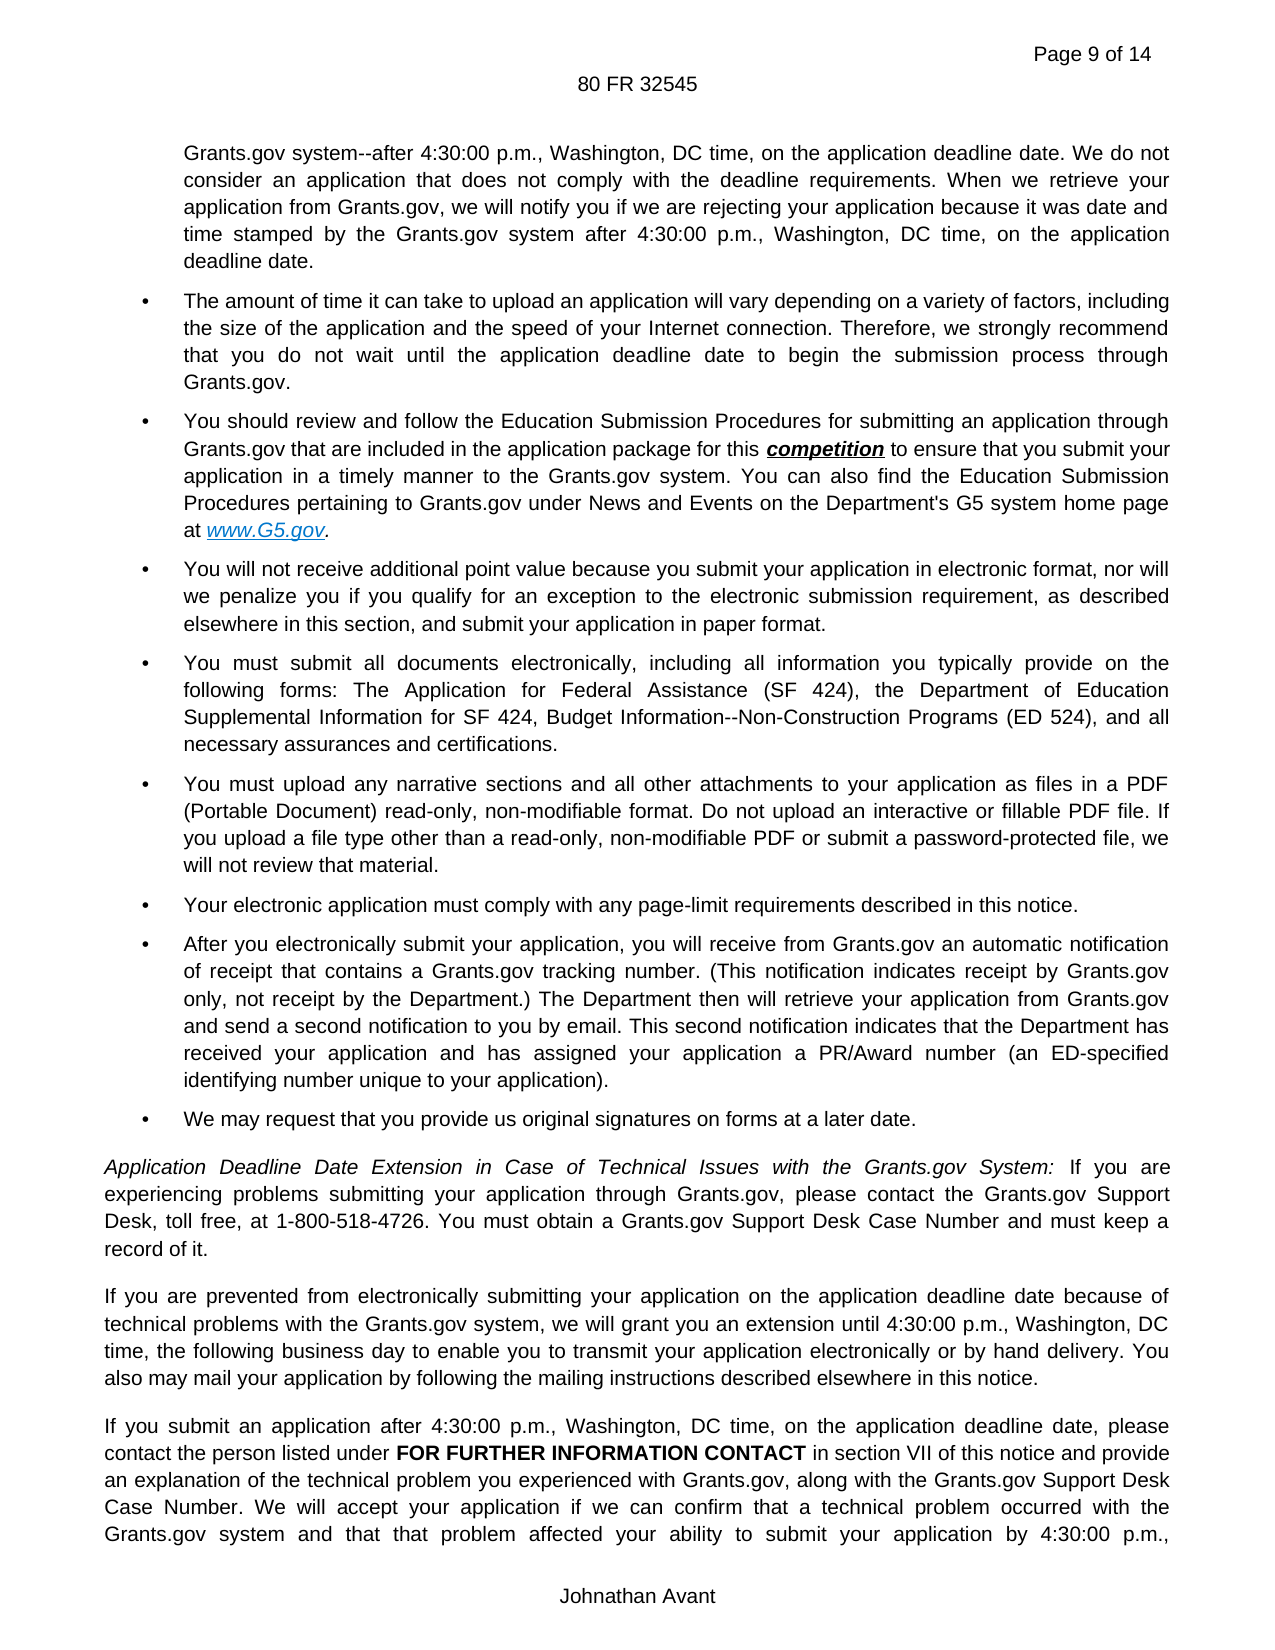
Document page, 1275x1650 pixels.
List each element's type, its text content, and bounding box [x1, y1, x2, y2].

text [104, 1410, 1171, 1546]
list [142, 137, 1171, 273]
list Your electronic application must comply with any page-limit requirements described in this notice. [142, 889, 1171, 917]
list The amount of time it can take to upload an application will vary depending on a variety of factors, including the size of the application and the speed of your Internet connection. Therefore, we strongly recommend that you do not wait until the application deadline date to begin the submission process through Grants.gov. [142, 285, 1171, 394]
list You must submit all documents electronically, including all information you typically provide on the following forms: The Application for Federal Assistance (SF 424), the Department of Education Supplemental Information for SF 424, Budget Information--Non-Construction Programs (ED 524), and all necessary assurances and certifications. [142, 648, 1171, 756]
list You will not receive additional point value because you submit your application in electronic format, nor will we penalize you if you qualify for an exception to the electronic submission requirement, as described elsewhere in this section, and submit your application in paper format. [142, 554, 1171, 635]
text Application Deadline Date Extension in Case of Technical Issues with the Grants.gov System: If you are experiencing problems submitting your application through Grants.gov, please contact the Grants.gov Support Desk, toll free, at 1-800-518-4726. You must obtain a Grants.gov Support Desk Case Number and must keep a record of it. [104, 1152, 1171, 1260]
list We may request that you provide us original signatures on forms at a later date. [142, 1104, 1171, 1131]
text If you are prevented from electronically submitting your application on the application deadline date because of technical problems with the Grants.gov system, we will grant you an extension until 4:30:00 p.m., Washington, DC time, the following business day to enable you to transmit your application electronically or by hand delivery. You also may mail your application by following the mailing instructions described elsewhere in this notice. [104, 1281, 1171, 1389]
list You should review and follow the Education Submission Procedures for submitting an application through Grants.gov that are included in the application package for this competition to ensure that you submit your application in a timely manner to the Grants.gov system. You can also find the Education Submission Procedures pertaining to Grants.gov under News and Events on the Department's G5 system home page at www.G5.gov. [142, 406, 1171, 542]
list After you electronically submit your application, you will receive from Grants.gov an automatic notification of receipt that contains a Grants.gov tracking number. (This notification indicates receipt by Grants.gov only, not receipt by the Department.) The Department then will retrieve your application from Grants.gov and send a second notification to you by email. This second notification indicates that the Department has received your application and has assigned your application a PR/Award number (an ED-specified identifying number unique to your application). [142, 929, 1171, 1092]
list You must upload any narrative sections and all other attachments to your application as files in a PDF (Portable Document) read-only, non-modifiable format. Do not upload an interactive or fillable PDF file. If you upload a file type other than a read-only, non-modifiable PDF or submit a password-protected file, we will not review that material. [142, 769, 1171, 877]
